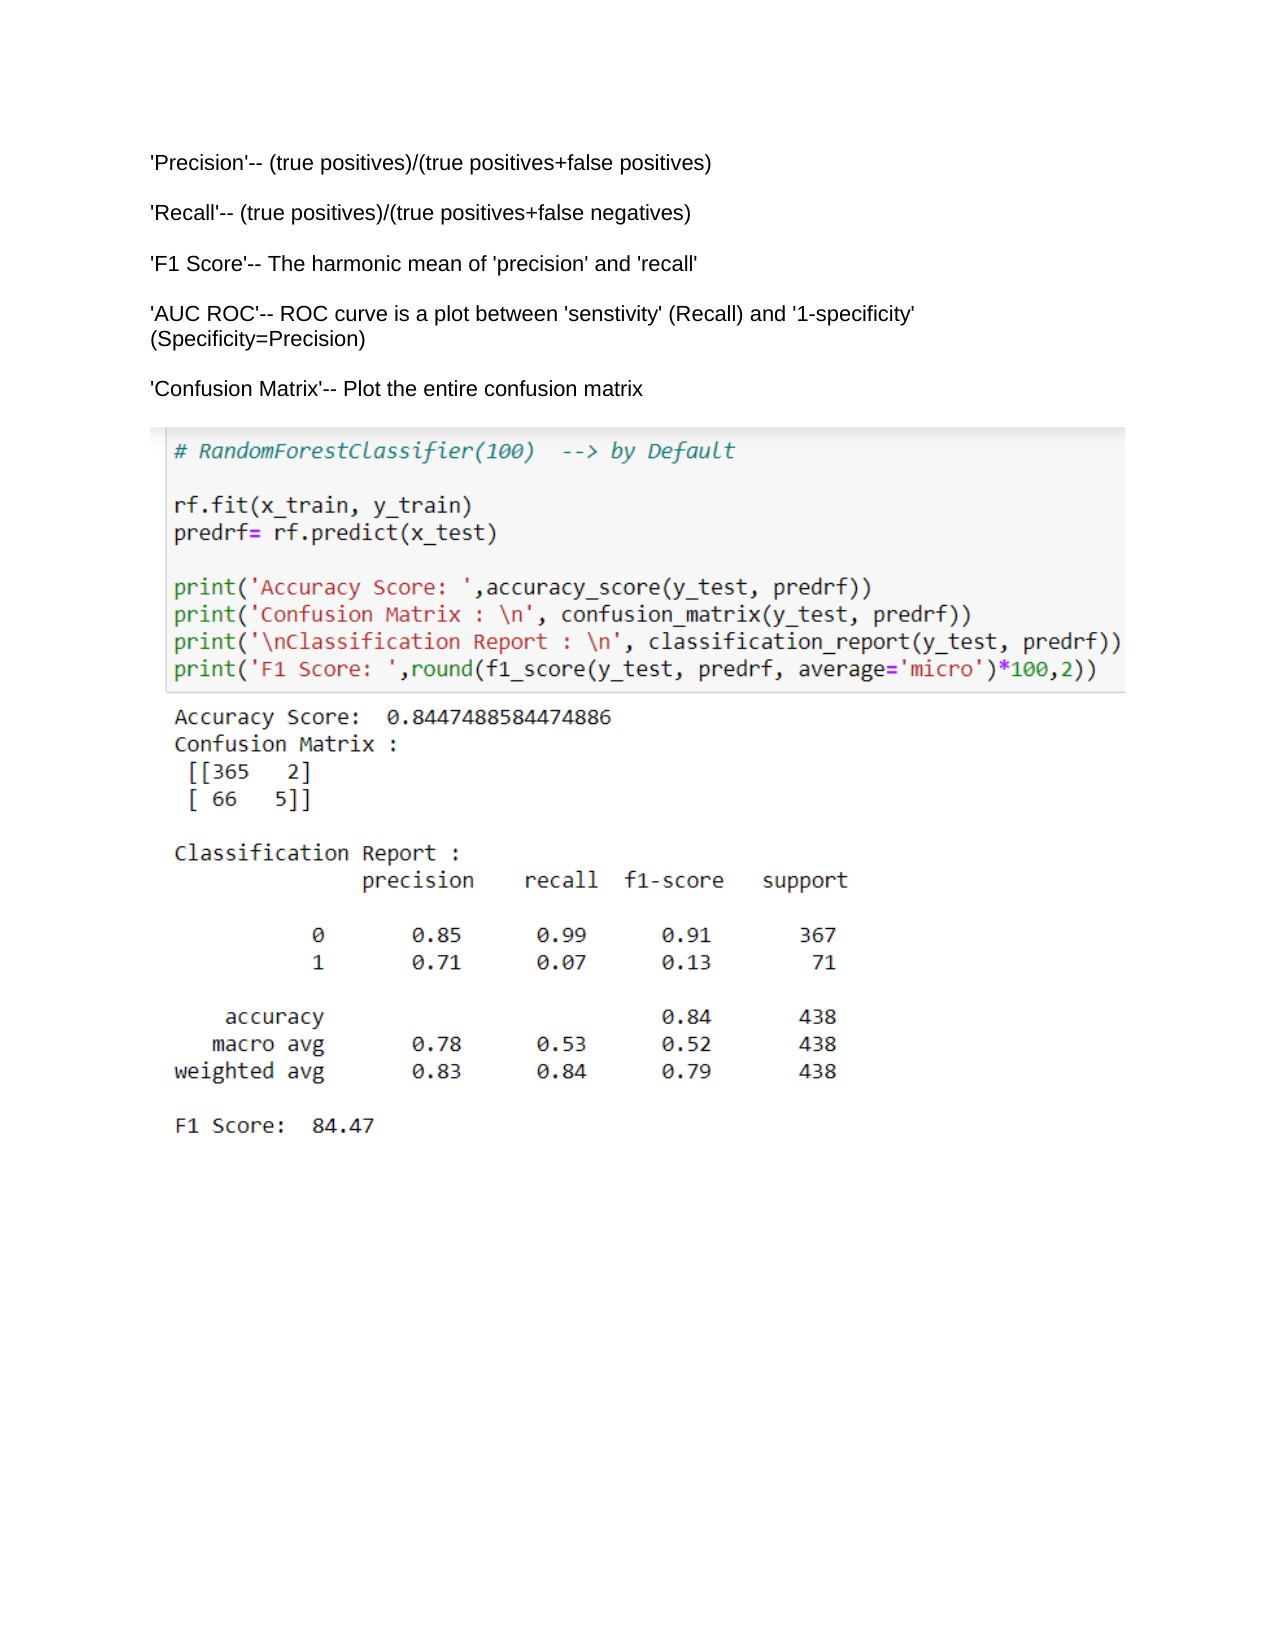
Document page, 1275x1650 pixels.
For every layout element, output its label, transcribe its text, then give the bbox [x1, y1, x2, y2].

text 'Confusion Matrix'-- Plot the entire confusion matrix [150, 376, 1125, 401]
picture [150, 426, 1125, 1155]
text 'AUC ROC'-- ROC curve is a plot between 'senstivity' (Recall) and '1-specificity' (Specificity=Precision) [150, 301, 1125, 351]
text 'Recall'-- (true positives)/(true positives+false negatives) [150, 200, 1125, 225]
text 'F1 Score'-- The harmonic mean of 'precision' and 'recall' [150, 250, 1125, 276]
text 'Precision'-- (true positives)/(true positives+false positives) [150, 150, 1125, 175]
